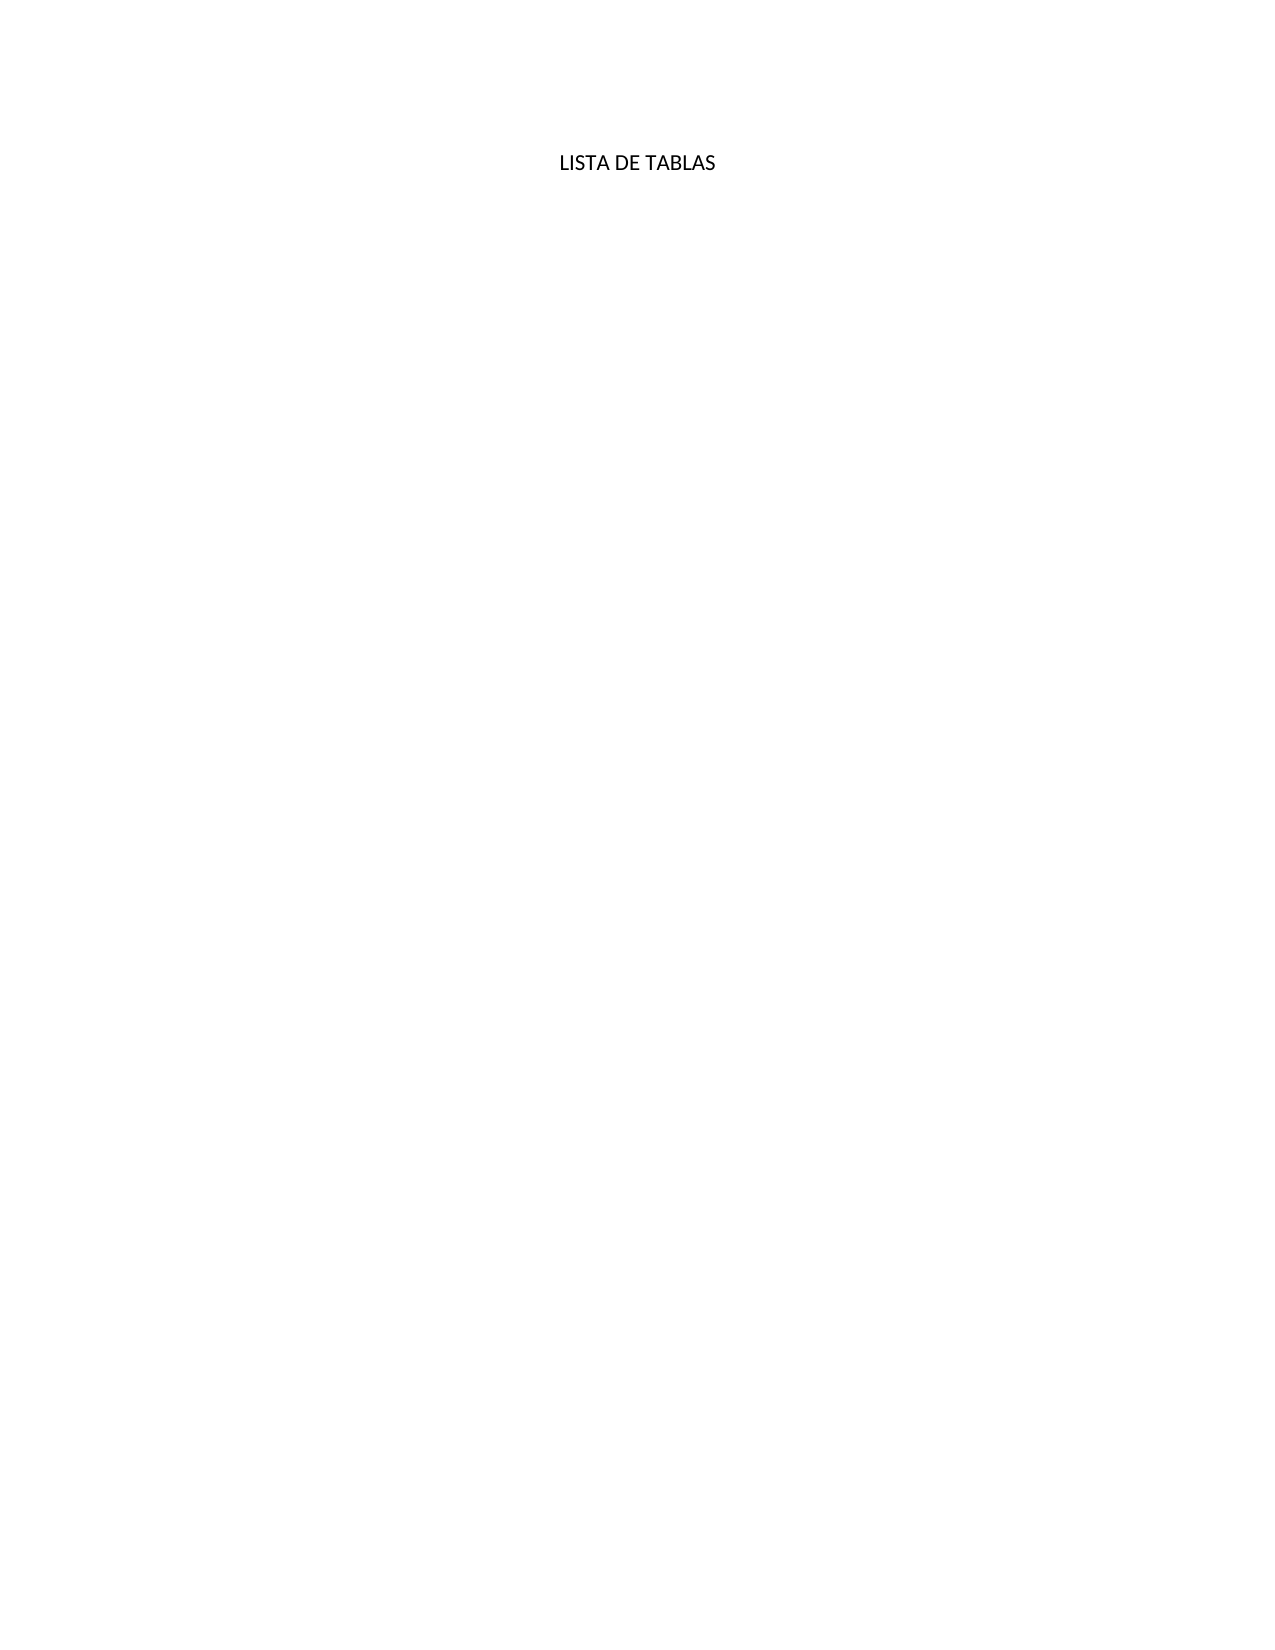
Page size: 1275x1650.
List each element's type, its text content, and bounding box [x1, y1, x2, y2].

text LISTA DE TABLAS [177, 148, 1098, 176]
